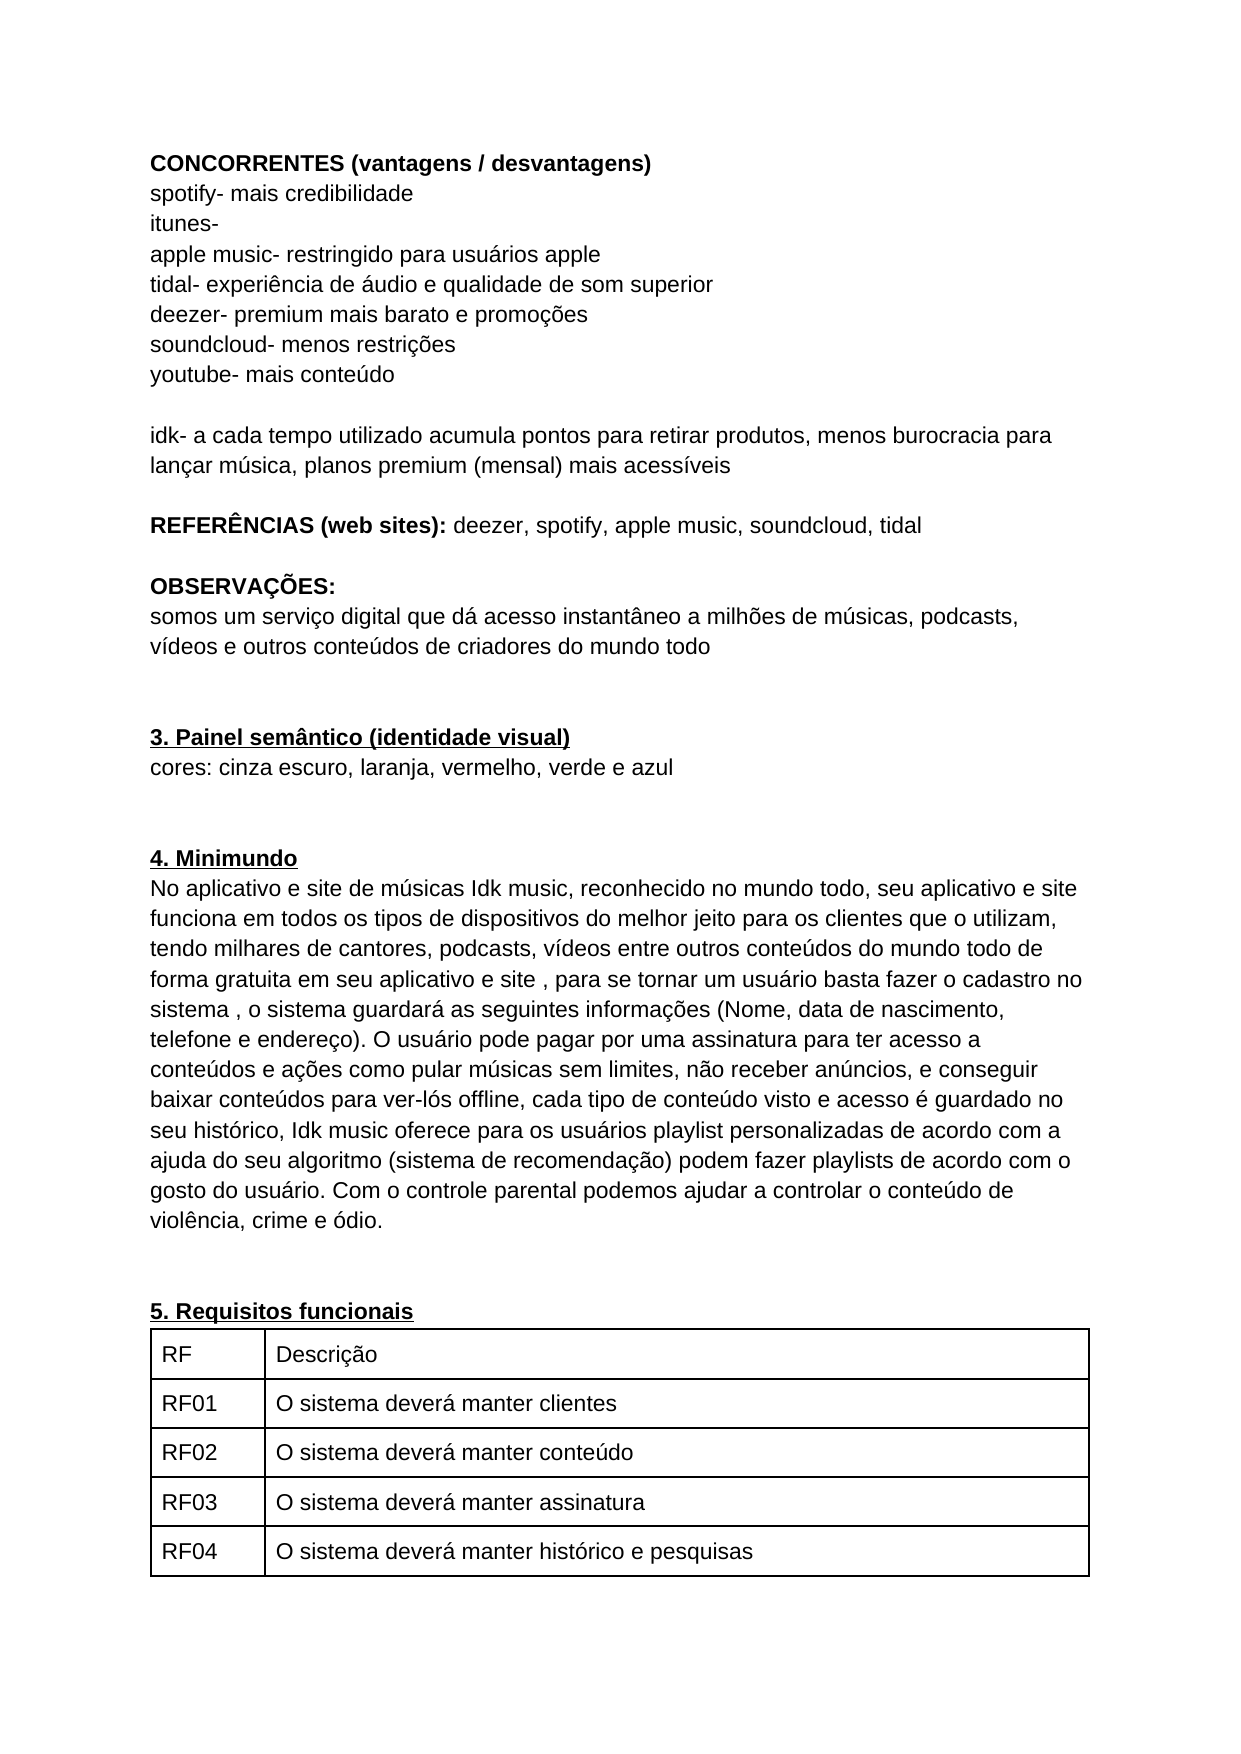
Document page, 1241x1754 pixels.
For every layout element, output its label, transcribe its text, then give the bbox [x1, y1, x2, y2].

text somos um serviço digital que dá acesso instantâneo a milhões de músicas, podcasts, vídeos e outros conteúdos de criadores do mundo todo [150, 603, 1090, 660]
table_cell RF02 [152, 1429, 264, 1476]
text deezer- premium mais barato e promoções [150, 301, 1090, 327]
text 4. Minimundo No aplicativo e site de músicas Idk music, reconhecido no mundo todo, seu aplicativo e site funciona em todos os tipos de dispositivos do melhor jeito para os clientes que o utilizam, tendo milhares de cantores, podcasts, vídeos entre outros conteúdos do mundo todo de forma gratuita em seu aplicativo e site , para se tornar um usuário basta fazer o cadastro no sistema , o sistema guardará as seguintes informações (Nome, data de nascimento, telefone e endereço). O usuário pode pagar por uma assinatura para ter acesso a conteúdos e ações como pular músicas sem limites, não receber anúncios, e conseguir baixar conteúdos para ver-lós offline, cada tipo de conteúdo visto e acesso é guardado no seu histórico, Idk music oferece para os usuários playlist personalizadas de acordo com a ajuda do seu algoritmo (sistema de recomendação) podem fazer playlists de acordo com o gosto do usuário. Com o controle parental podemos ajudar a controlar o conteúdo de violência, crime e ódio. [150, 845, 1090, 1234]
table_header RF [152, 1330, 264, 1377]
text 5. Requisitos funcionais [150, 1298, 1090, 1324]
table_cell O sistema deverá manter assinatura [266, 1478, 1088, 1525]
table_cell O sistema deverá manter conteúdo [266, 1429, 1088, 1476]
table_cell O sistema deverá manter clientes [266, 1380, 1088, 1427]
table_cell RF03 [152, 1478, 264, 1525]
table_header Descrição [266, 1330, 1088, 1377]
text tidal- experiência de áudio e qualidade de som superior [150, 271, 1090, 297]
text soundcloud- menos restrições [150, 331, 1090, 358]
text OBSERVAÇÕES: [150, 573, 1090, 599]
text CONCORRENTES (vantagens / desvantagens) [150, 150, 1090, 176]
text itunes- [150, 210, 1090, 237]
table_cell RF04 [152, 1527, 264, 1574]
text youtube- mais conteúdo [150, 361, 1090, 388]
text idk- a cada tempo utilizado acumula pontos para retirar produtos, menos burocracia para lançar música, planos premium (mensal) mais acessíveis [150, 422, 1090, 478]
text spotify- mais credibilidade [150, 180, 1090, 207]
text 3. Painel semântico (identidade visual) [150, 724, 1090, 750]
table_cell RF01 [152, 1380, 264, 1427]
text cores: cinza escuro, laranja, vermelho, verde e azul [150, 754, 1090, 781]
text apple music- restringido para usuários apple [150, 241, 1090, 267]
table_cell O sistema deverá manter histórico e pesquisas [266, 1527, 1088, 1574]
text REFERÊNCIAS (web sites): deezer, spotify, apple music, soundcloud, tidal [150, 512, 1090, 539]
